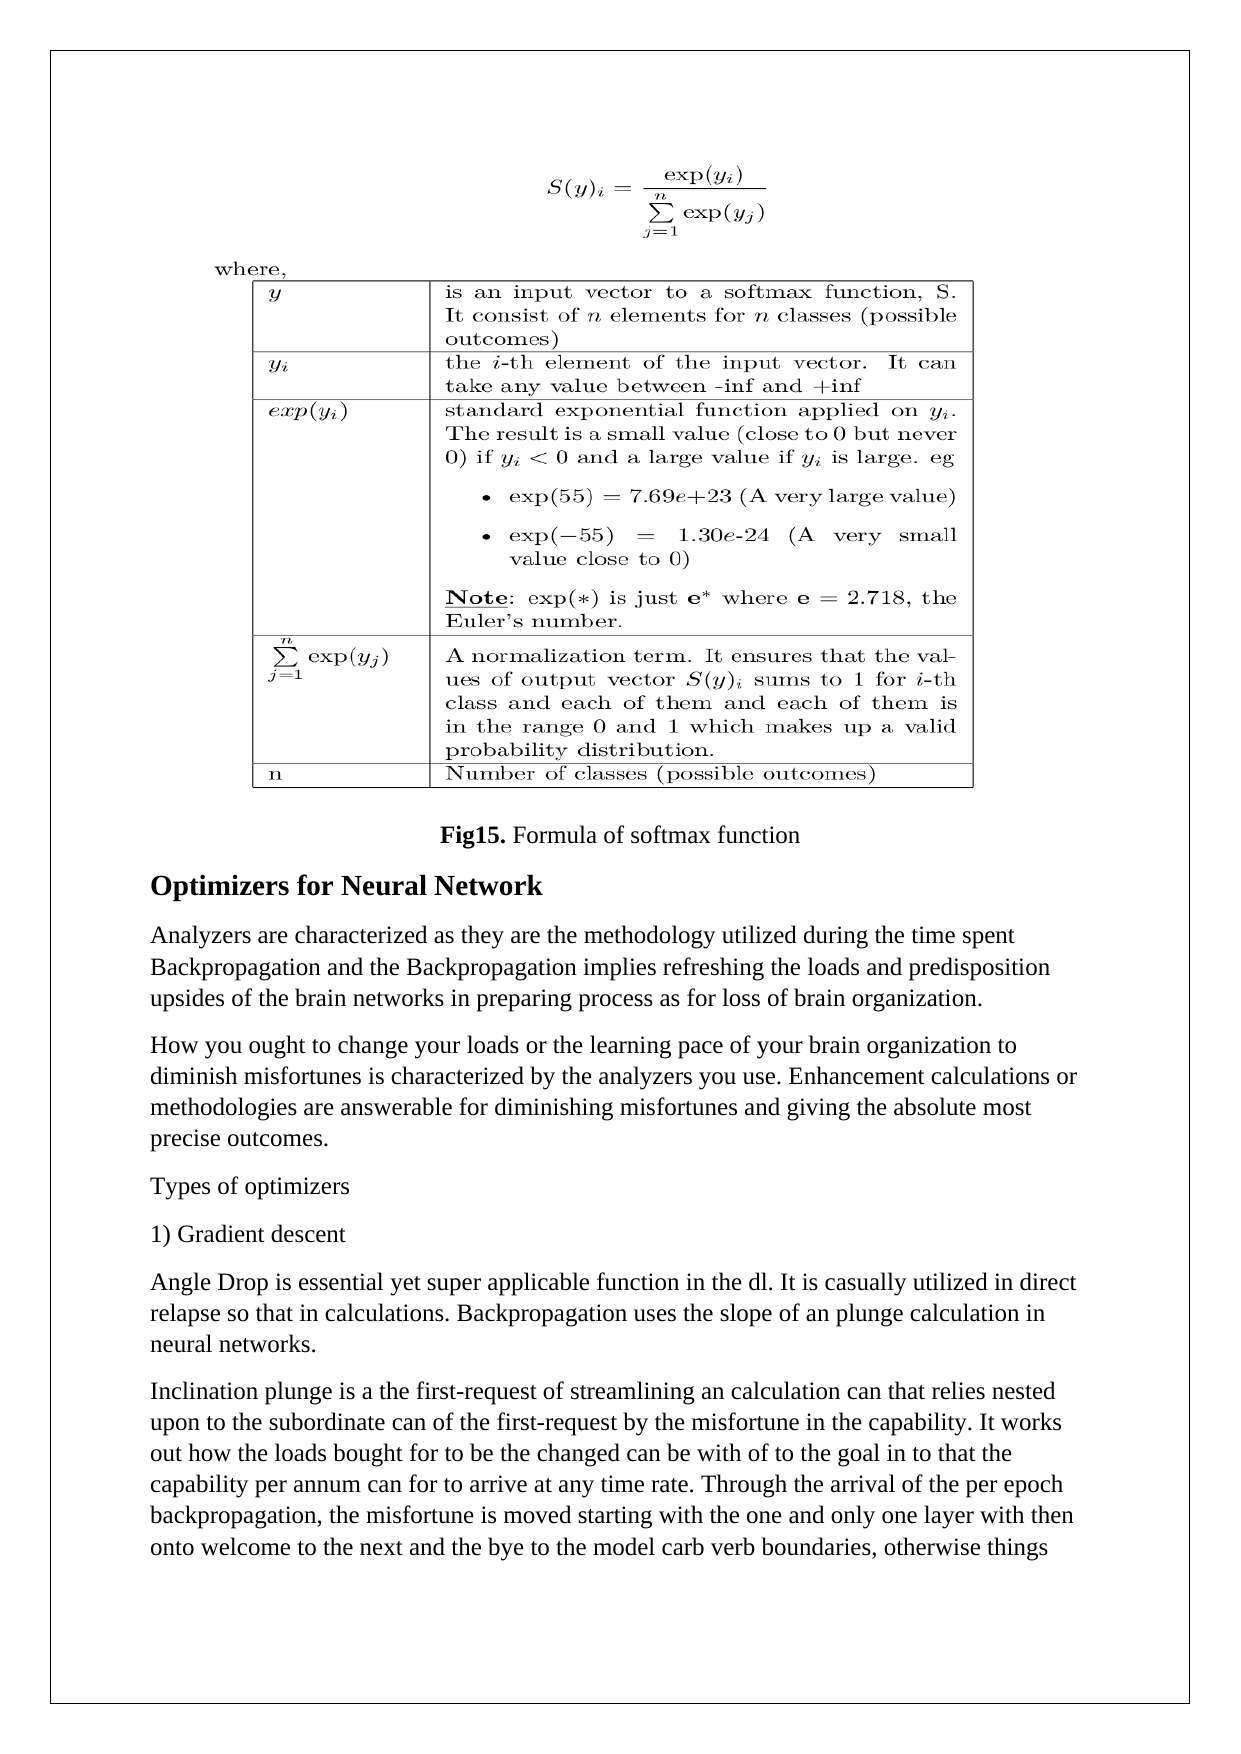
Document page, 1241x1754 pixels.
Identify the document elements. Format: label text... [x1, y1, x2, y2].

text Angle Drop is essential yet super applicable function in the dl. It is casually utilized in direct relapse so that in calculations. Backpropagation uses the slope of an plunge calculation in neural networks. [150, 1267, 1090, 1357]
text How you ought to change your loads or the learning pace of your brain organization to diminish misfortunes is characterized by the analyzers you use. Enhancement calculations or methodologies are answerable for diminishing misfortunes and giving the absolute most precise outcomes. [150, 1030, 1090, 1152]
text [150, 1376, 1090, 1560]
picture [204, 150, 1036, 802]
text Analyzers are characterized as they are the methodology utilized during the time spent Backpropagation and the Backpropagation implies refreshing the loads and predisposition upsides of the brain networks in preparing process as for loss of brain organization. [150, 921, 1090, 1011]
text Fig15. Formula of softmax function [150, 820, 1090, 849]
text 1) Gradient descent [150, 1219, 1090, 1248]
text Optimizers for Neural Network [150, 868, 1090, 901]
text Types of optimizers [150, 1171, 1090, 1200]
